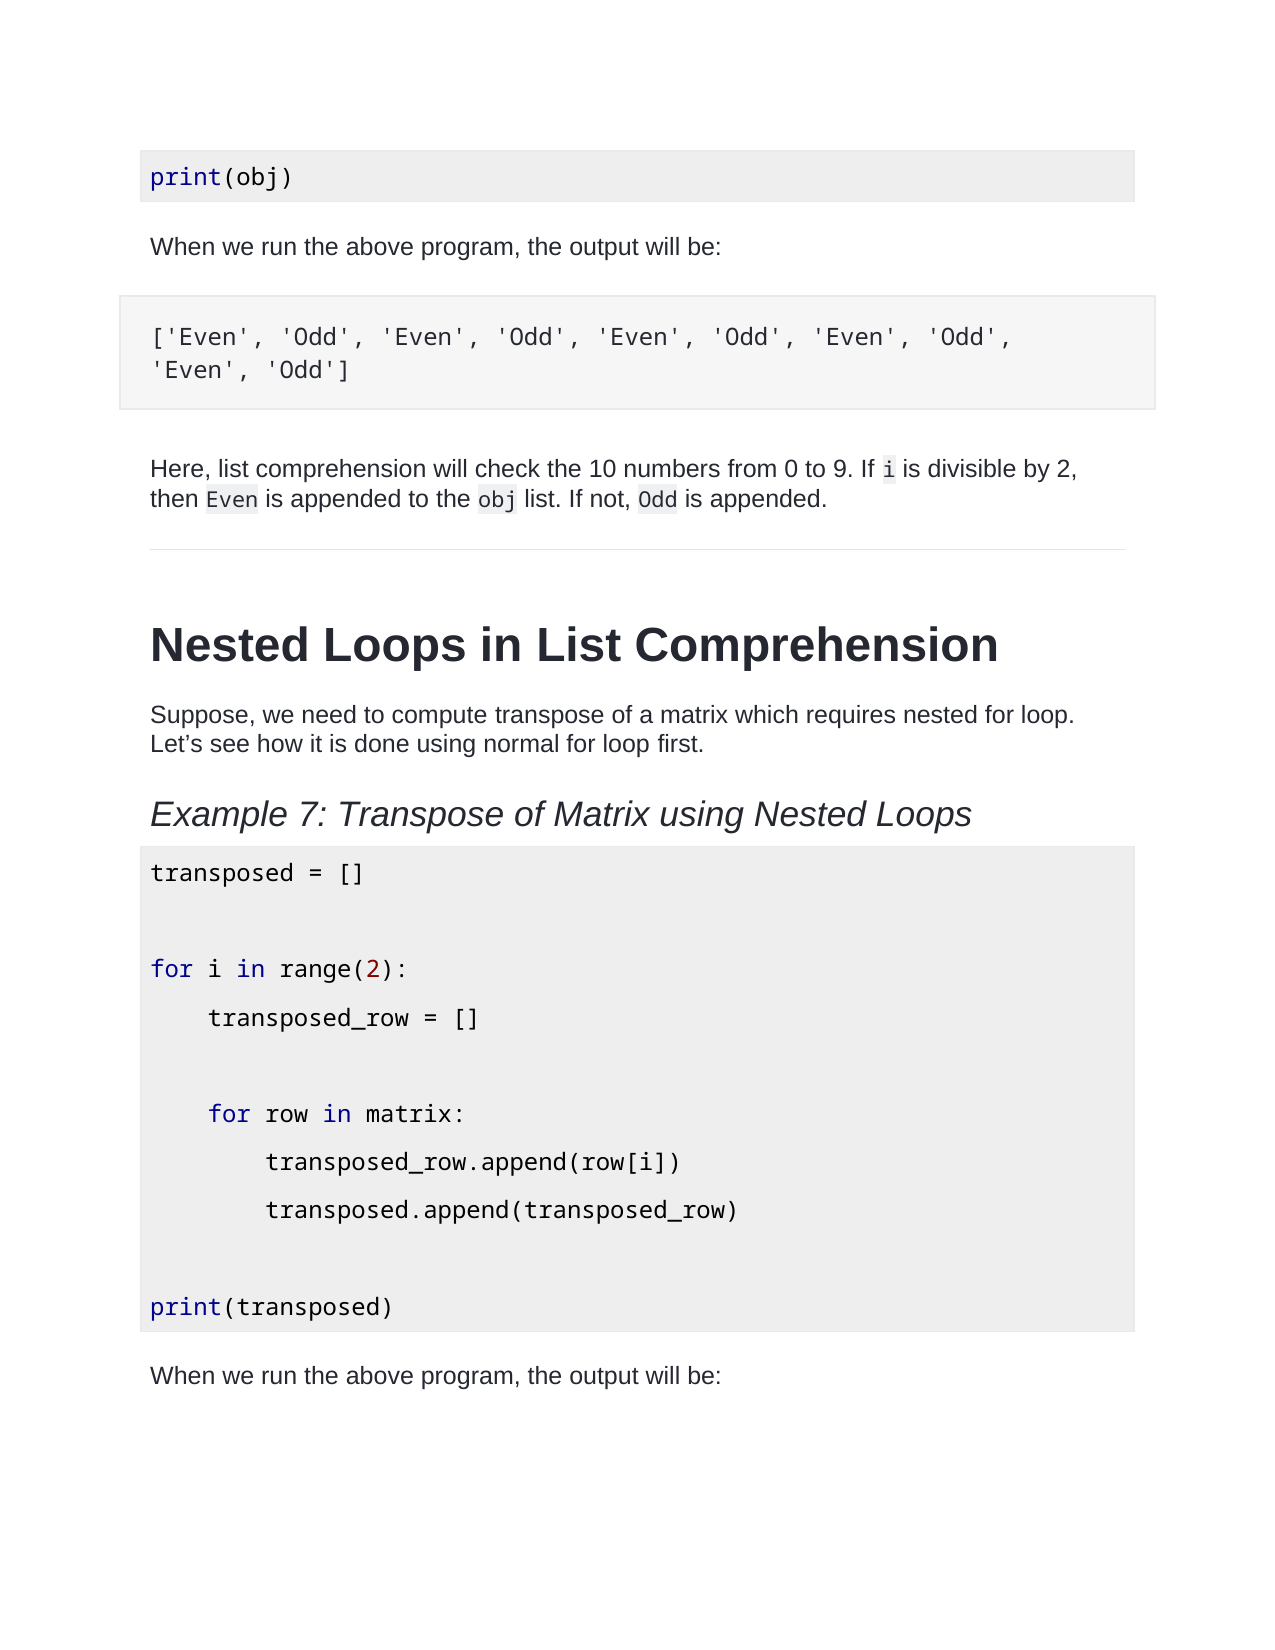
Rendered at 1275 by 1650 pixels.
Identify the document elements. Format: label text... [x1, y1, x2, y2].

text for i in range(2): [142, 942, 1133, 985]
text Suppose, we need to compute transpose of a matrix which requires nested for loop. Let’s see how it is done using normal for loop first. [150, 700, 1125, 758]
text for row in matrix: [142, 1087, 1133, 1129]
subtitle Nested Loops in List Comprehension [150, 616, 1125, 671]
text transposed = [] [142, 847, 1133, 888]
text transposed.append(transposed_row) [142, 1183, 1133, 1226]
text ['Even', 'Odd', 'Even', 'Odd', 'Even', 'Odd', 'Even', 'Odd', 'Even', 'Odd'] [121, 297, 1154, 408]
text When we run the above program, the output will be: [150, 1361, 1125, 1390]
text When we run the above program, the output will be: [150, 232, 1125, 260]
text transposed_row = [] [142, 990, 1133, 1033]
text print(transposed) [142, 1280, 1133, 1331]
text Here, list comprehension will check the 10 numbers from 0 to 9. If i is divisible by 2, then Even is appended to the obj list. If not, Odd is appended. [150, 454, 1125, 514]
text print(obj) [142, 152, 1133, 201]
text transposed_row.append(row[i]) [142, 1135, 1133, 1178]
subtitle Example 7: Transpose of Matrix using Nested Loops [150, 793, 1125, 833]
